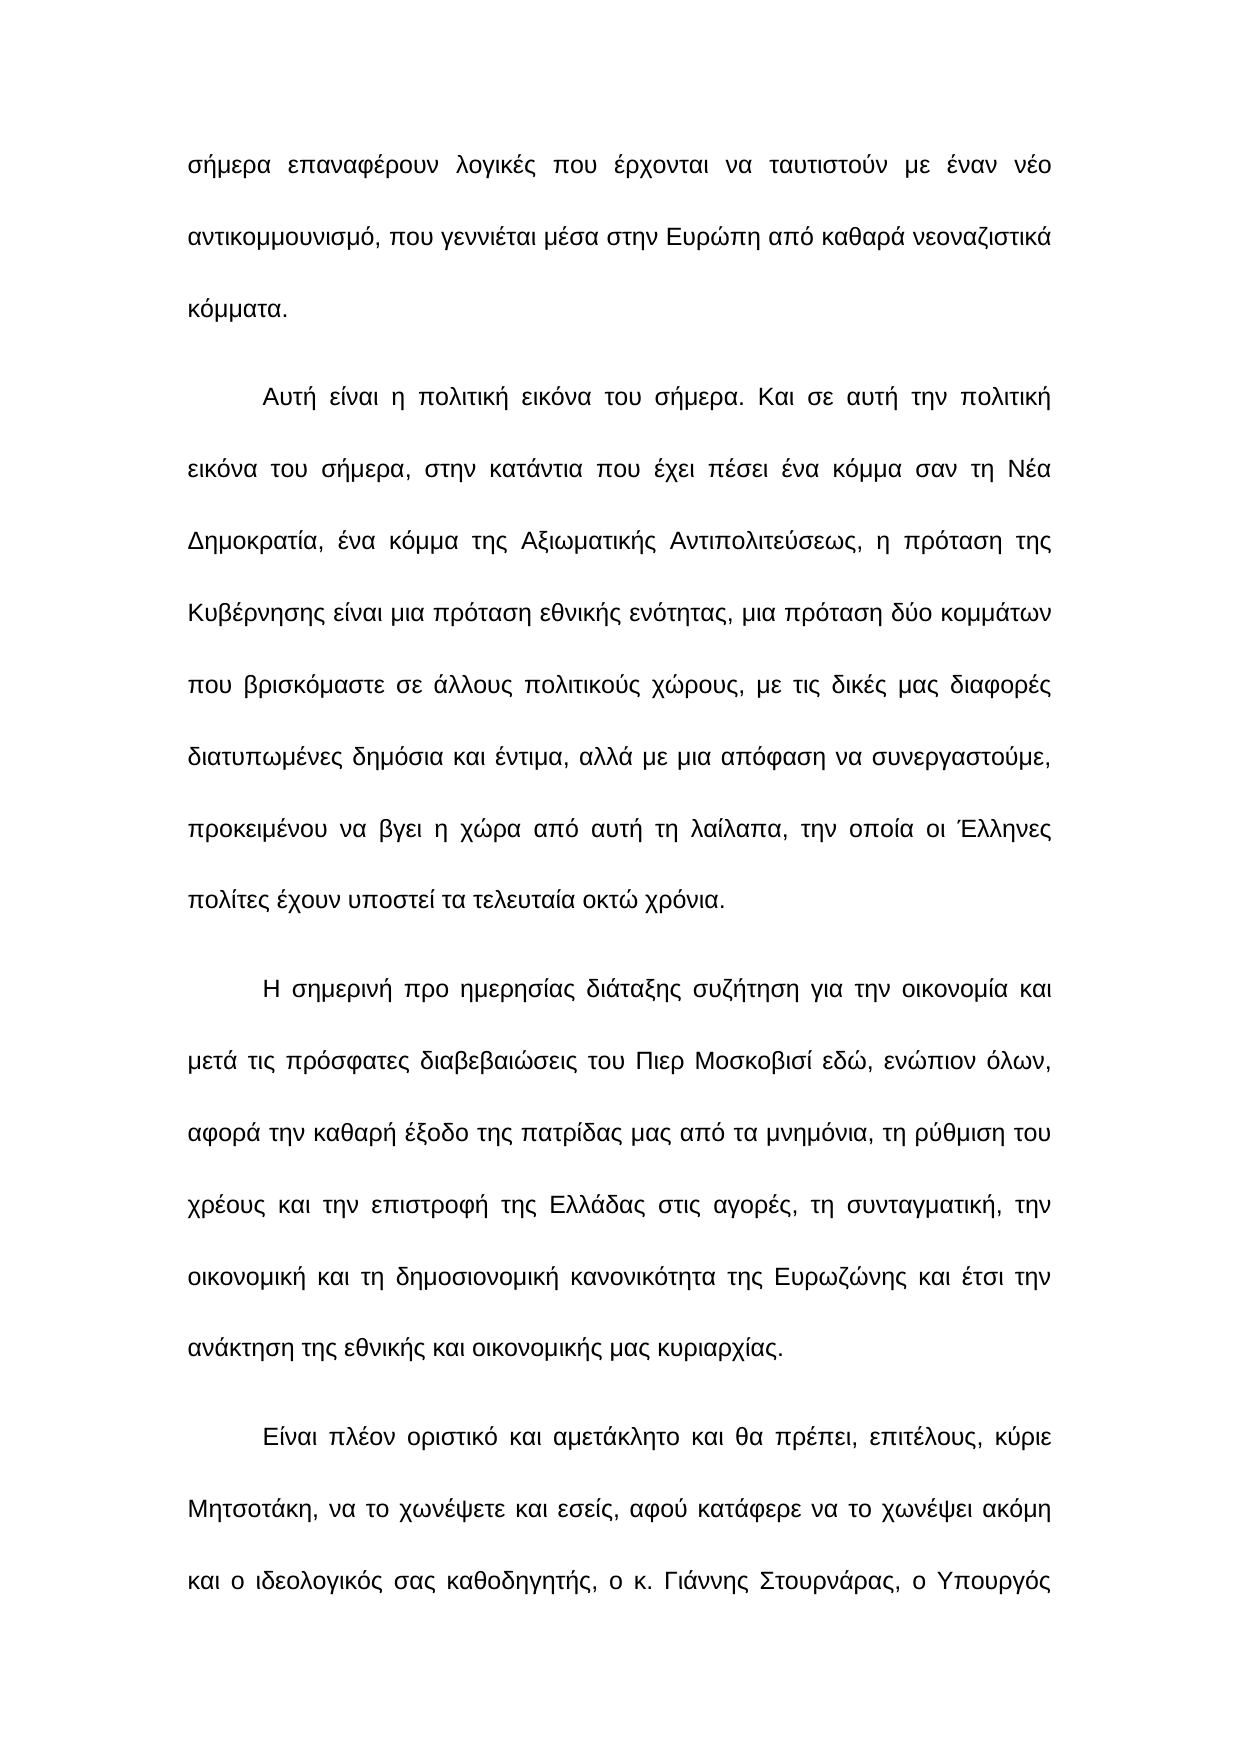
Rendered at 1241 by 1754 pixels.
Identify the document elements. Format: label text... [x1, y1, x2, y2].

text Αυτή είναι η πολιτική εικόνα του σήμερα. Και σε αυτή την πολιτική εικόνα του σήμερα, στην κατάντια που έχει πέσει ένα κόμμα σαν τη Νέα Δημοκρατία, ένα κόμμα της Αξιωματικής Αντιπολιτεύσεως, η πρόταση της Κυβέρνησης είναι μια πρόταση εθνικής ενότητας, μια πρόταση δύο κομμάτων που βρισκόμαστε σε άλλους πολιτικούς χώρους, με τις δικές μας διαφορές διατυπωμένες δημόσια και έντιμα, αλλά με μια απόφαση να συνεργαστούμε, προκειμένου να βγει η χώρα από αυτή τη λαίλαπα, την οποία οι Έλληνες πολίτες έχουν υποστεί τα τελευταία οκτώ χρόνια. [187, 382, 1053, 914]
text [187, 150, 1053, 322]
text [187, 1422, 1053, 1594]
text Η σημερινή προ ημερησίας διάταξης συζήτηση για την οικονομία και μετά τις πρόσφατες διαβεβαιώσεις του Πιερ Μοσκοβισί εδώ, ενώπιον όλων, αφορά την καθαρή έξοδο της πατρίδας μας από τα μνημόνια, τη ρύθμιση του χρέους και την επιστροφή της Ελλάδας στις αγορές, τη συνταγματική, την οικονομική και τη δημοσιονομική κανονικότητα της Ευρωζώνης και έτσι την ανάκτηση της εθνικής και οικονομικής μας κυριαρχίας. [187, 974, 1053, 1362]
